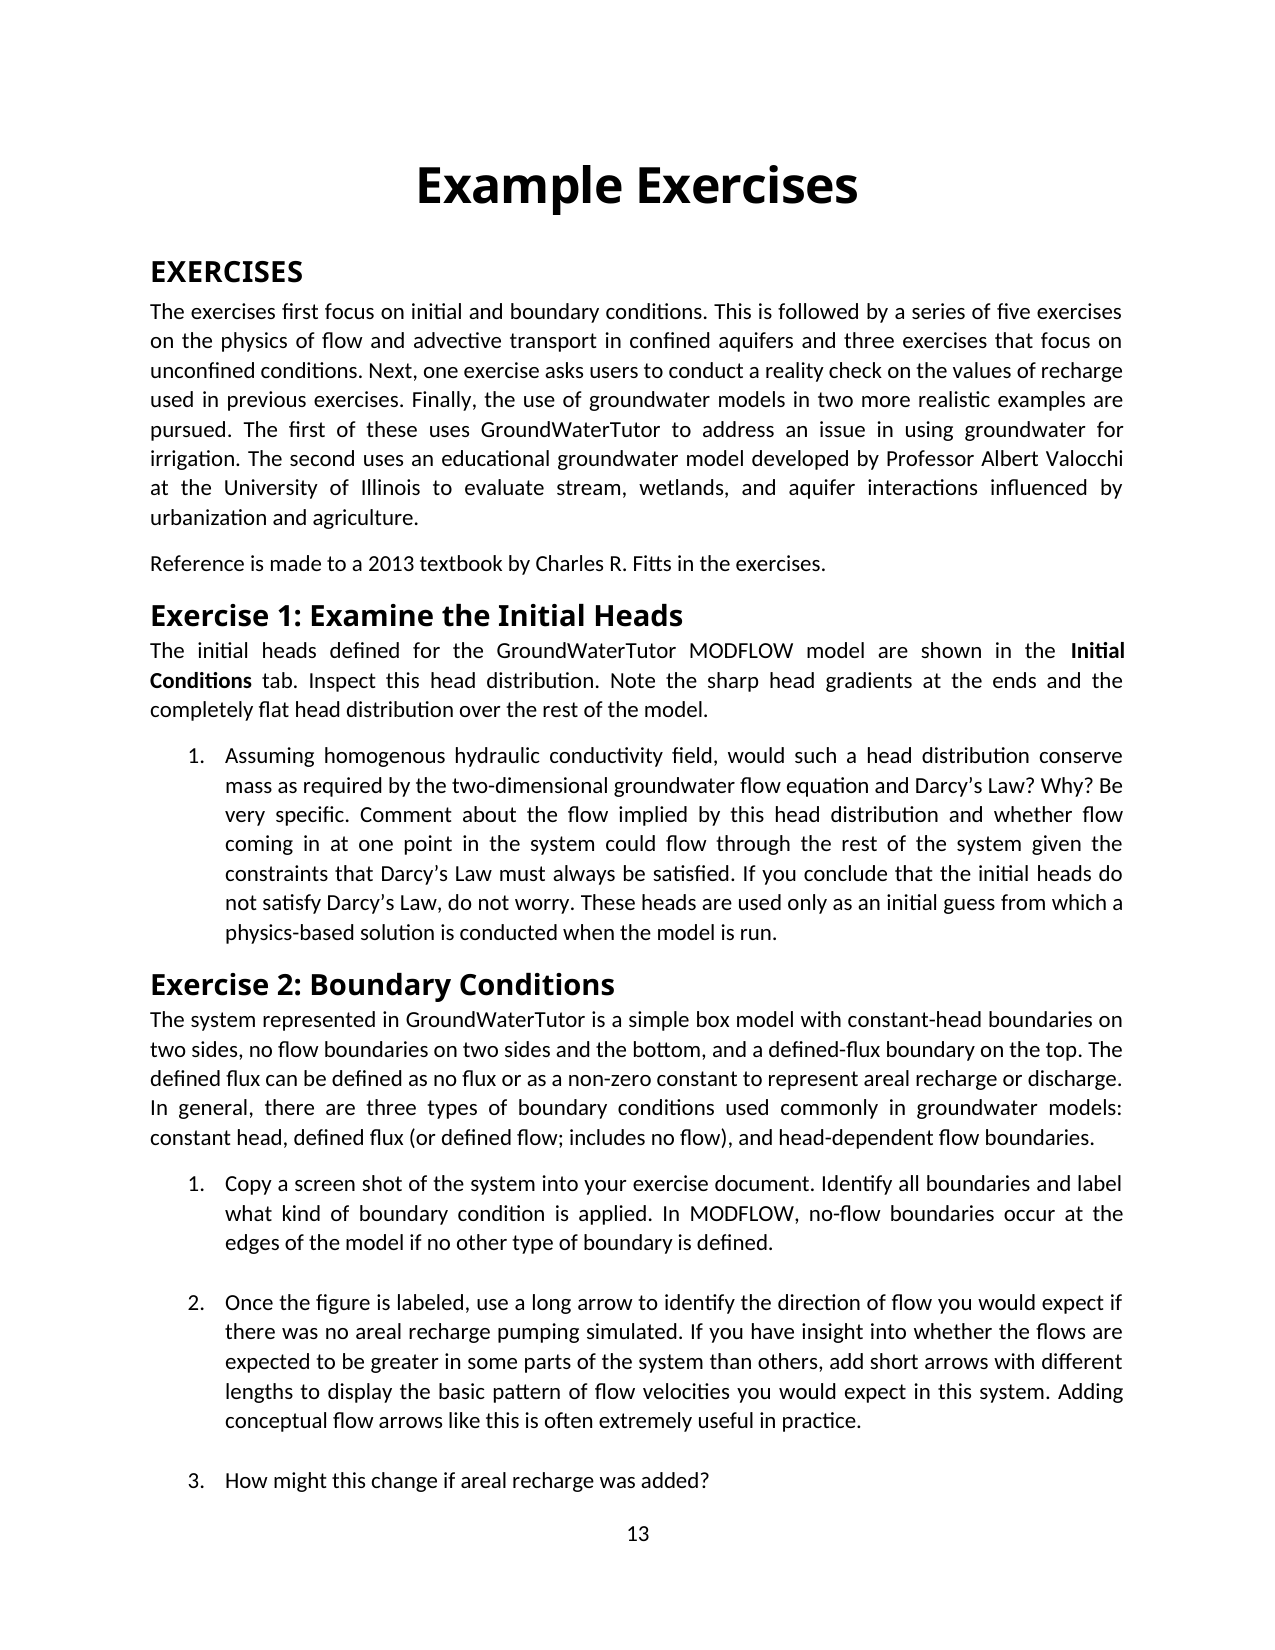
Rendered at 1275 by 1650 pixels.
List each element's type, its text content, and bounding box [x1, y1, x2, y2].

list Once the figure is labeled, use a long arrow to identify the direction of flow you would expect if there was no areal recharge pumping simulated. If you have insight into whether the flows are expected to be greater in some parts of the system than others, add short arrows with different lengths to display the basic pattern of flow velocities you would expect in this system. Adding conceptual flow arrows like this is often extremely useful in practice. [187, 1288, 1125, 1434]
subtitle Exercise 2: Boundary Conditions [150, 964, 1125, 1003]
title Example Exercises [150, 150, 1125, 218]
subtitle Exercises [150, 251, 1125, 291]
subtitle Exercise 1: Examine the Initial Heads [150, 595, 1125, 635]
list How might this change if areal recharge was added? [187, 1466, 1125, 1494]
list Copy a screen shot of the system into your exercise document. Identify all boundaries and label what kind of boundary condition is applied. In MODFLOW, no-flow boundaries occur at the edges of the model if no other type of boundary is defined. [187, 1169, 1125, 1256]
list Assuming homogenous hydraulic conductivity field, would such a head distribution conserve mass as required by the two-dimensional groundwater flow equation and Darcy’s Law? Why? Be very specific. Comment about the flow implied by this head distribution and whether flow coming in at one point in the system could flow through the rest of the system given the constraints that Darcy’s Law must always be satisfied. If you conclude that the initial heads do not satisfy Darcy’s Law, do not worry. These heads are used only as an initial guess from which a physics-based solution is conducted when the model is run. [187, 741, 1125, 946]
text The system represented in GroundWaterTutor is a simple box model with constant-head boundaries on two sides, no flow boundaries on two sides and the bottom, and a defined-flux boundary on the top. The defined flux can be defined as no flux or as a non-zero constant to represent areal recharge or discharge. In general, there are three types of boundary conditions used commonly in groundwater models: constant head, defined flux (or defined flow; includes no flow), and head-dependent flow boundaries. [150, 1005, 1125, 1151]
text The exercises first focus on initial and boundary conditions. This is followed by a series of five exercises on the physics of flow and advective transport in confined aquifers and three exercises that focus on unconfined conditions. Next, one exercise asks users to conduct a reality check on the values of recharge used in previous exercises. Finally, the use of groundwater models in two more realistic examples are pursued. The first of these uses GroundWaterTutor to address an issue in using groundwater for irrigation. The second uses an educational groundwater model developed by Professor Albert Valocchi at the University of Illinois to evaluate stream, wetlands, and aquifer interactions influenced by urbanization and agriculture. [150, 297, 1125, 531]
text The initial heads defined for the GroundWaterTutor MODFLOW model are shown in the Initial Conditions tab. Inspect this head distribution. Note the sharp head gradients at the ends and the completely flat head distribution over the rest of the model. [150, 637, 1125, 723]
text Reference is made to a 2013 textbook by Charles R. Fitts in the exercises. [150, 549, 1125, 577]
